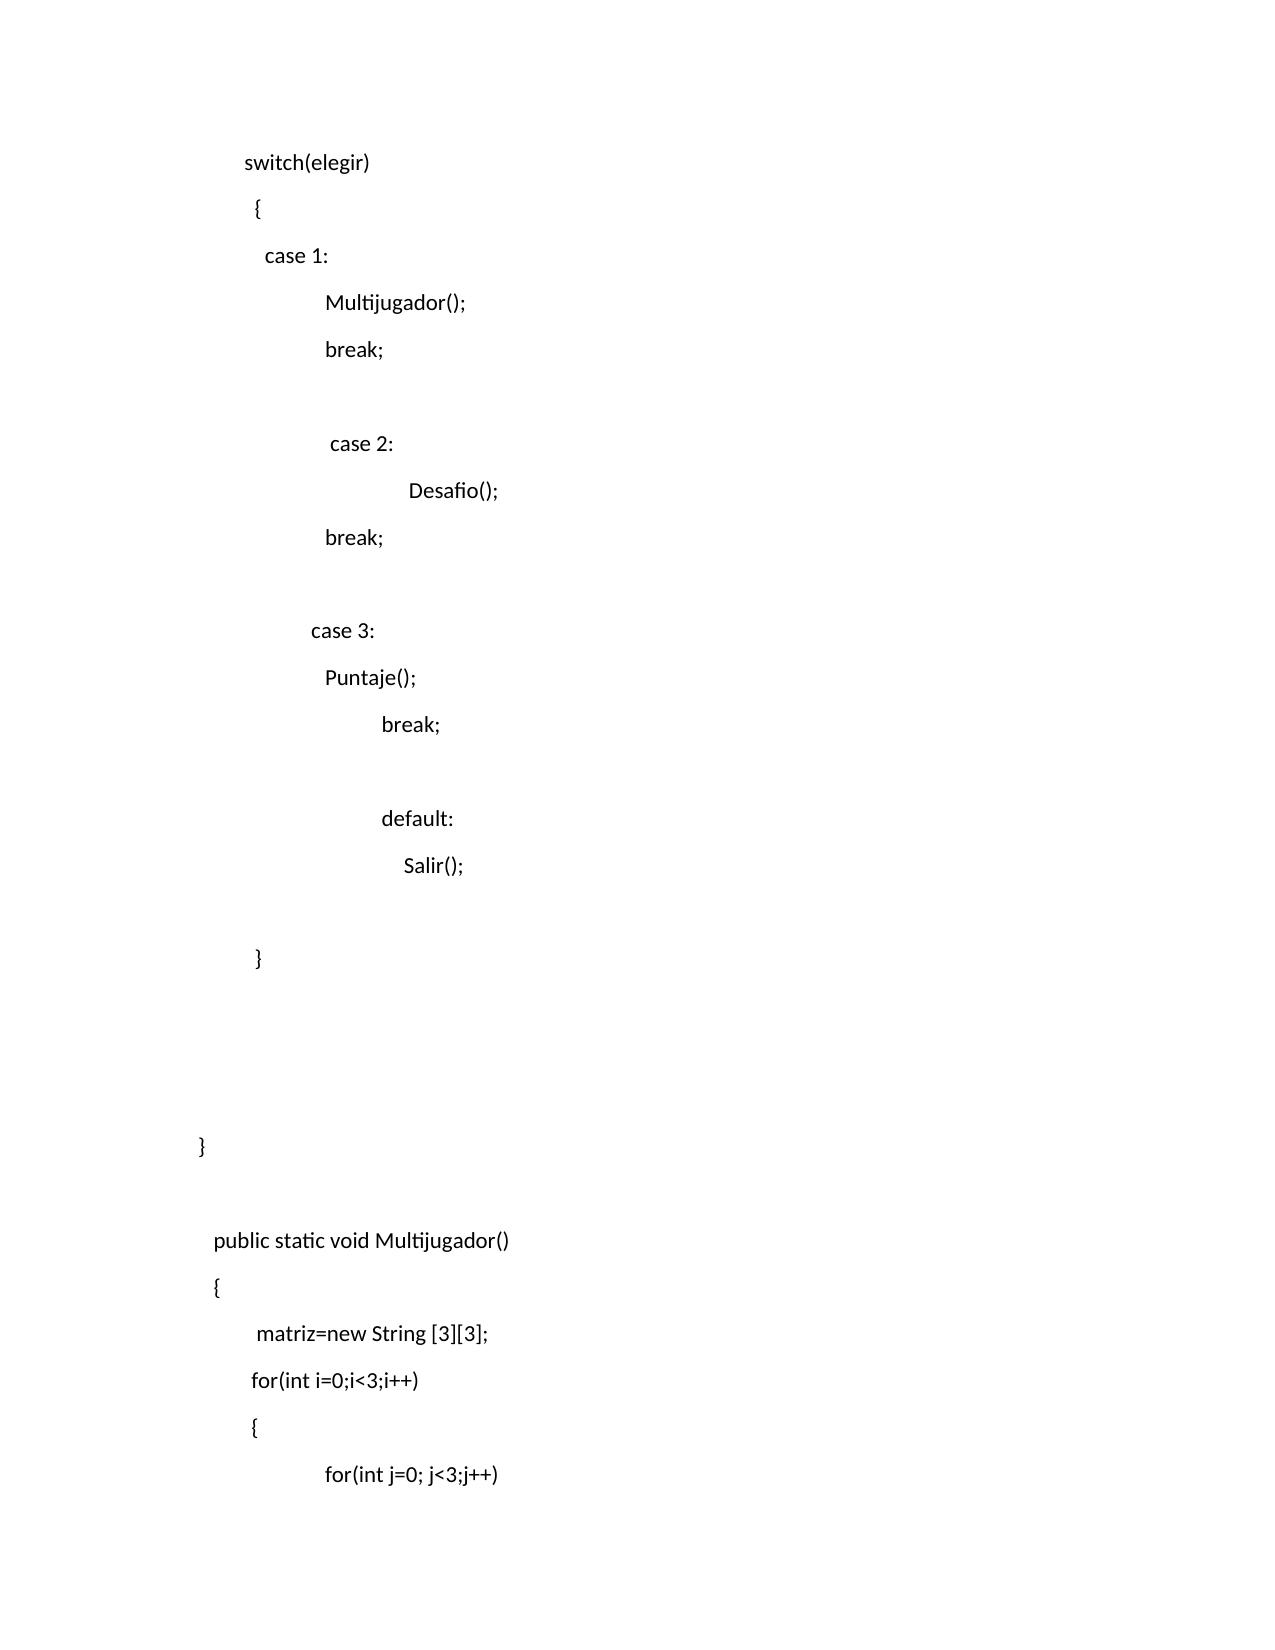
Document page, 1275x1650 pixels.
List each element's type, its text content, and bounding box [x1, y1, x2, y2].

text Desafio(); [177, 476, 1098, 504]
text } [177, 1132, 1098, 1160]
text public static void Multijugador() [177, 1226, 1098, 1254]
text { [177, 1413, 1098, 1441]
text matriz=new String [3][3]; [177, 1319, 1098, 1347]
text { [177, 194, 1098, 222]
text Salir(); [177, 851, 1098, 879]
text } [177, 944, 1098, 972]
text case 1: [177, 241, 1098, 269]
text for(int j=0; j<3;j++) [177, 1460, 1098, 1488]
text case 3: [177, 616, 1098, 644]
text default: [177, 804, 1098, 832]
text break; [177, 710, 1098, 738]
text Multijugador(); [177, 288, 1098, 316]
text break; [177, 523, 1098, 551]
text break; [177, 335, 1098, 363]
text switch(elegir) [177, 148, 1098, 176]
text case 2: [177, 429, 1098, 457]
text Puntaje(); [177, 663, 1098, 691]
text { [177, 1273, 1098, 1301]
text for(int i=0;i<3;i++) [177, 1366, 1098, 1394]
